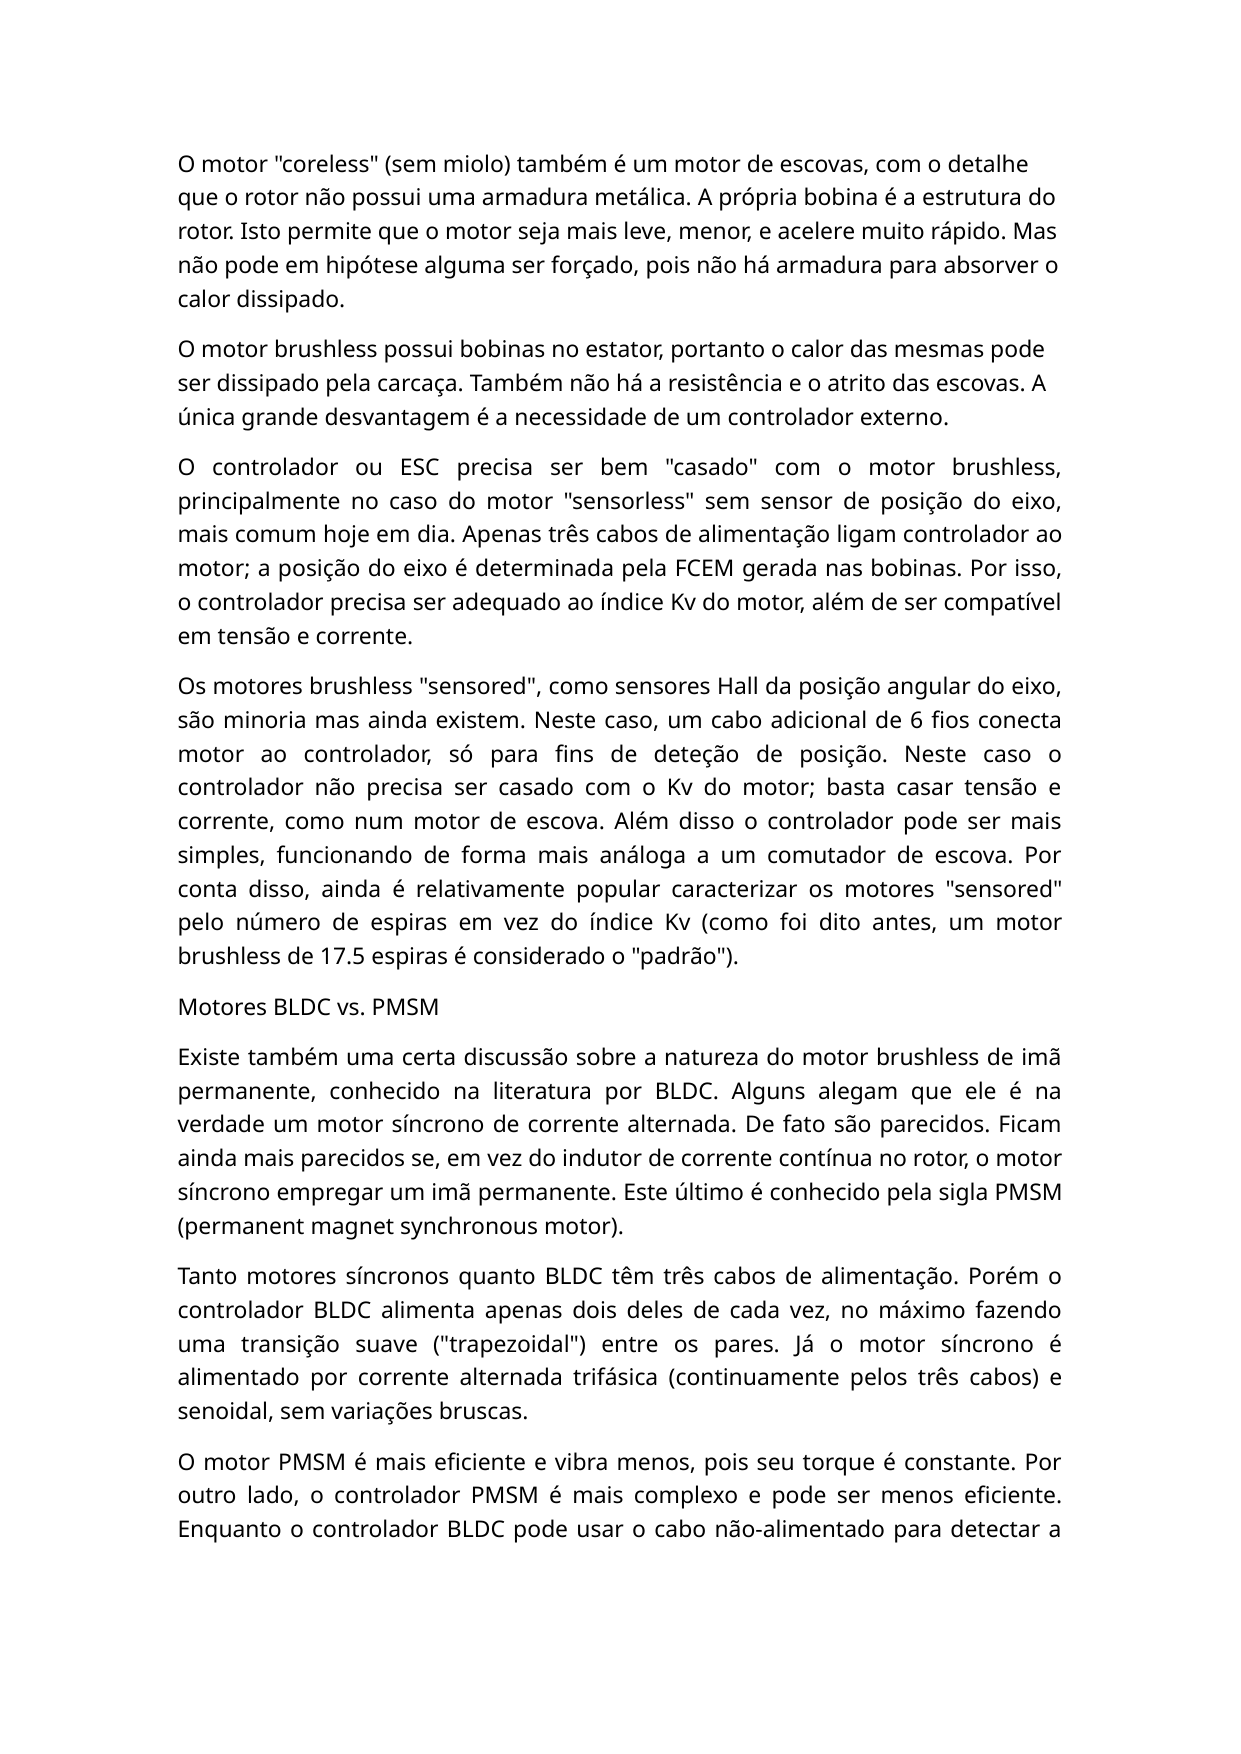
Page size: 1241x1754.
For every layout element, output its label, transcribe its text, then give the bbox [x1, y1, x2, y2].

text Existe também uma certa discussão sobre a natureza do motor brushless de imã permanente, conhecido na literatura por BLDC. Alguns alegam que ele é na verdade um motor síncrono de corrente alternada. De fato são parecidos. Ficam ainda mais parecidos se, em vez do indutor de corrente contínua no rotor, o motor síncrono empregar um imã permanente. Este último é conhecido pela sigla PMSM (permanent magnet synchronous motor). [177, 1041, 1063, 1241]
text Motores BLDC vs. PMSM [177, 991, 1063, 1022]
text O motor brushless possui bobinas no estator, portanto o calor das mesmas pode ser dissipado pela carcaça. Também não há a resistência e o atrito das escovas. A única grande desvantagem é a necessidade de um controlador externo. [177, 333, 1063, 432]
text O motor "coreless" (sem miolo) também é um motor de escovas, com o detalhe que o rotor não possui uma armadura metálica. A própria bobina é a estrutura do rotor. Isto permite que o motor seja mais leve, menor, e acelere muito rápido. Mas não pode em hipótese alguma ser forçado, pois não há armadura para absorver o calor dissipado. [177, 148, 1063, 314]
text O controlador ou ESC precisa ser bem "casado" com o motor brushless, principalmente no caso do motor "sensorless" sem sensor de posição do eixo, mais comum hoje em dia. Apenas três cabos de alimentação ligam controlador ao motor; a posição do eixo é determinada pela FCEM gerada nas bobinas. Por isso, o controlador precisa ser adequado ao índice Kv do motor, além de ser compatível em tensão e corrente. [177, 451, 1063, 651]
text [177, 1446, 1063, 1544]
text Os motores brushless "sensored", como sensores Hall da posição angular do eixo, são minoria mas ainda existem. Neste caso, um cabo adicional de 6 fios conecta motor ao controlador, só para fins de deteção de posição. Neste caso o controlador não precisa ser casado com o Kv do motor; basta casar tensão e corrente, como num motor de escova. Além disso o controlador pode ser mais simples, funcionando de forma mais análoga a um comutador de escova. Por conta disso, ainda é relativamente popular caracterizar os motores "sensored" pelo número de espiras em vez do índice Kv (como foi dito antes, um motor brushless de 17.5 espiras é considerado o "padrão"). [177, 670, 1063, 971]
text Tanto motores síncronos quanto BLDC têm três cabos de alimentação. Porém o controlador BLDC alimenta apenas dois deles de cada vez, no máximo fazendo uma transição suave ("trapezoidal") entre os pares. Já o motor síncrono é alimentado por corrente alternada trifásica (continuamente pelos três cabos) e senoidal, sem variações bruscas. [177, 1260, 1063, 1426]
